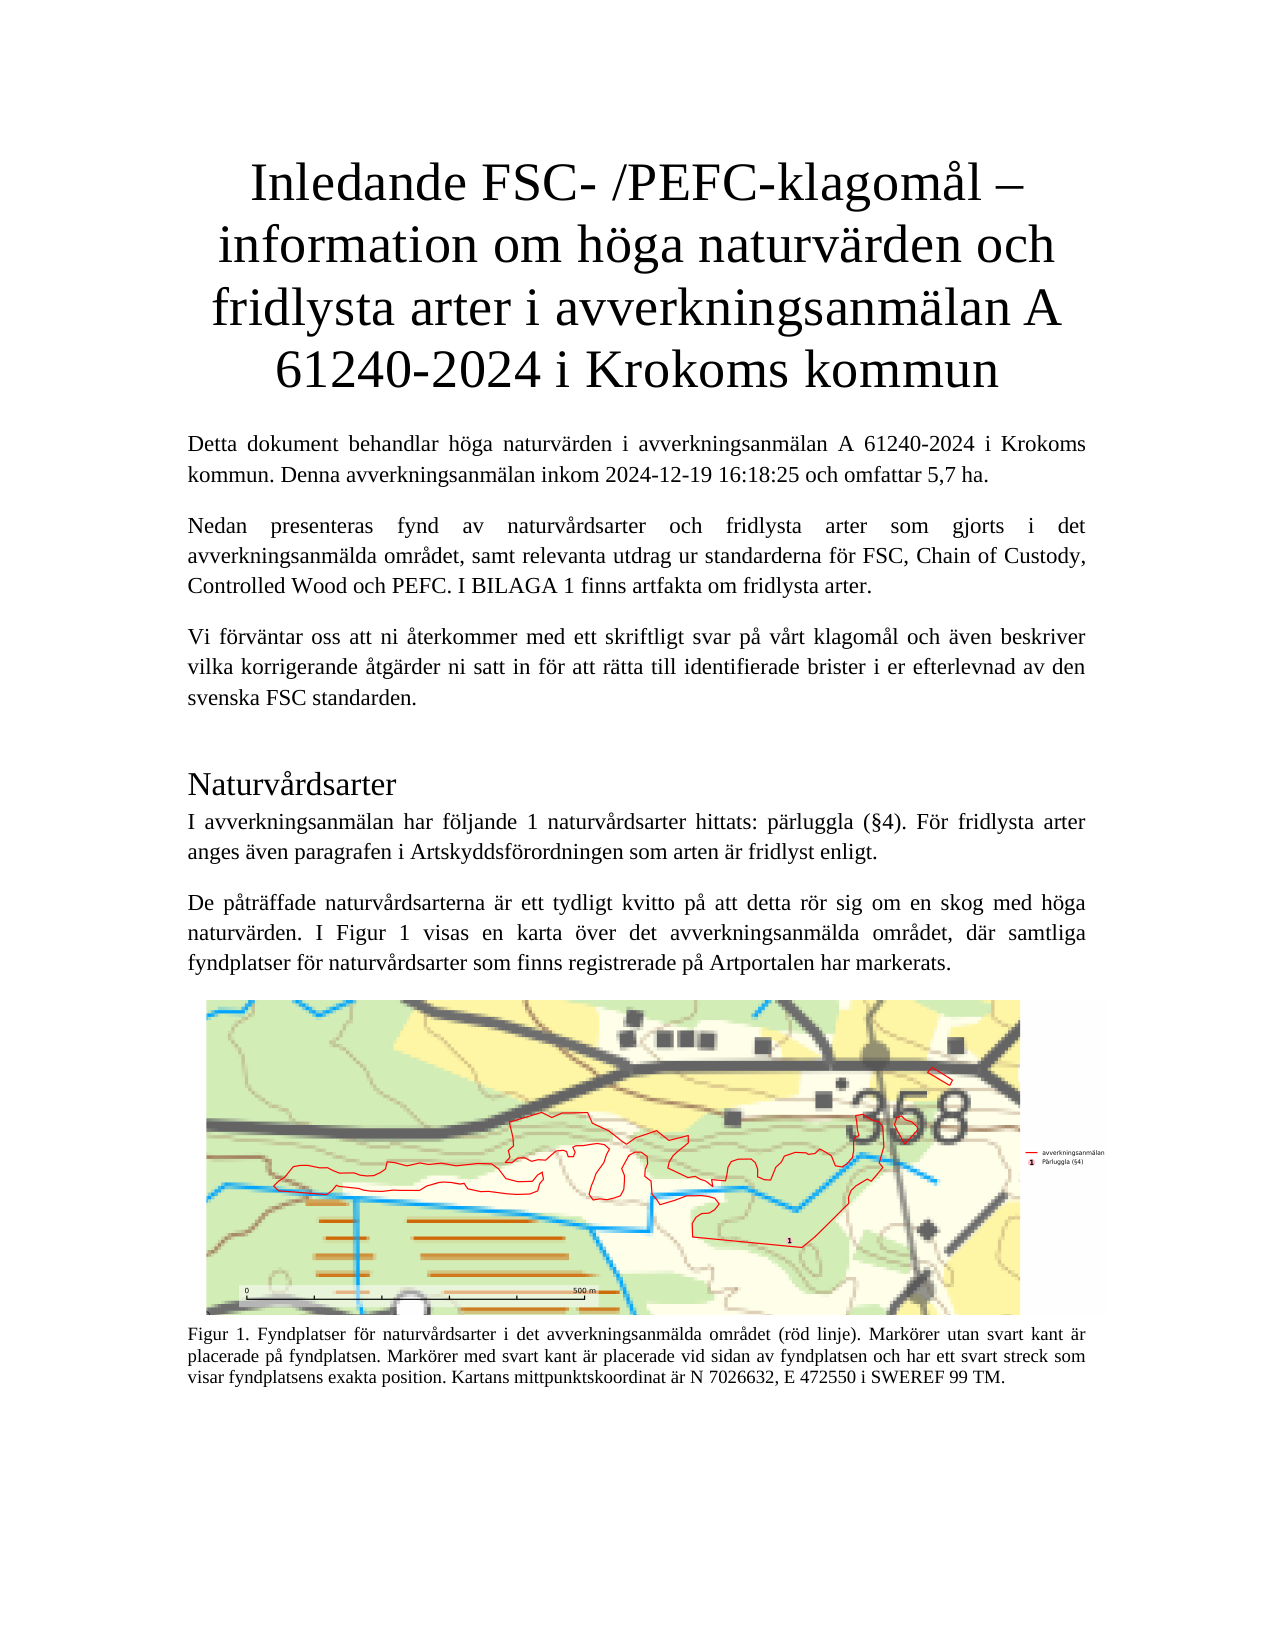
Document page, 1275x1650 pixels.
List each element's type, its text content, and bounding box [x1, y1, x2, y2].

text Detta dokument behandlar höga naturvärden i avverkningsanmälan A 61240-2024 i Krokoms kommun. Denna avverkningsanmälan inkom 2024-12-19 16:18:25 och omfattar 5,7 ha. [187, 430, 1087, 487]
title Inledande FSC- /PEFC-klagomål – information om höga naturvärden och fridlysta arter i avverkningsanmälan A 61240-2024 i Krokoms kommun [187, 150, 1087, 399]
picture [206, 1000, 1107, 1315]
text I avverkningsanmälan har följande 1 naturvårdsarter hittats: pärluggla (§4). För fridlysta arter anges även paragrafen i Artskyddsförordningen som arten är fridlyst enligt. [187, 808, 1087, 864]
subtitle Naturvårdsarter [187, 764, 1087, 802]
text Vi förväntar oss att ni återkommer med ett skriftligt svar på vårt klagomål och även beskriver vilka korrigerande åtgärder ni satt in för att rätta till identifierade brister i er efterlevnad av den svenska FSC standarden. [187, 623, 1087, 710]
text Nedan presenteras fynd av naturvårdsarter och fridlysta arter som gjorts i det avverkningsanmälda området, samt relevanta utdrag ur standarderna för FSC, Chain of Custody, Controlled Wood och PEFC. I BILAGA 1 finns artfakta om fridlysta arter. [187, 512, 1087, 598]
text Figur 1. Fyndplatser för naturvårdsarter i det avverkningsanmälda området (röd linje). Markörer utan svart kant är placerade på fyndplatsen. Markörer med svart kant är placerade vid sidan av fyndplatsen och har ett svart streck som visar fyndplatsens exakta position. Kartans mittpunktskoordinat är N 7026632, E 472550 i SWEREF 99 TM. [187, 1323, 1087, 1388]
text De påträffade naturvårdsarterna är ett tydligt kvitto på att detta rör sig om en skog med höga naturvärden. I Figur 1 visas en karta över det avverkningsanmälda området, där samtliga fyndplatser för naturvårdsarter som finns registrerade på Artportalen har markerats. [187, 889, 1087, 976]
